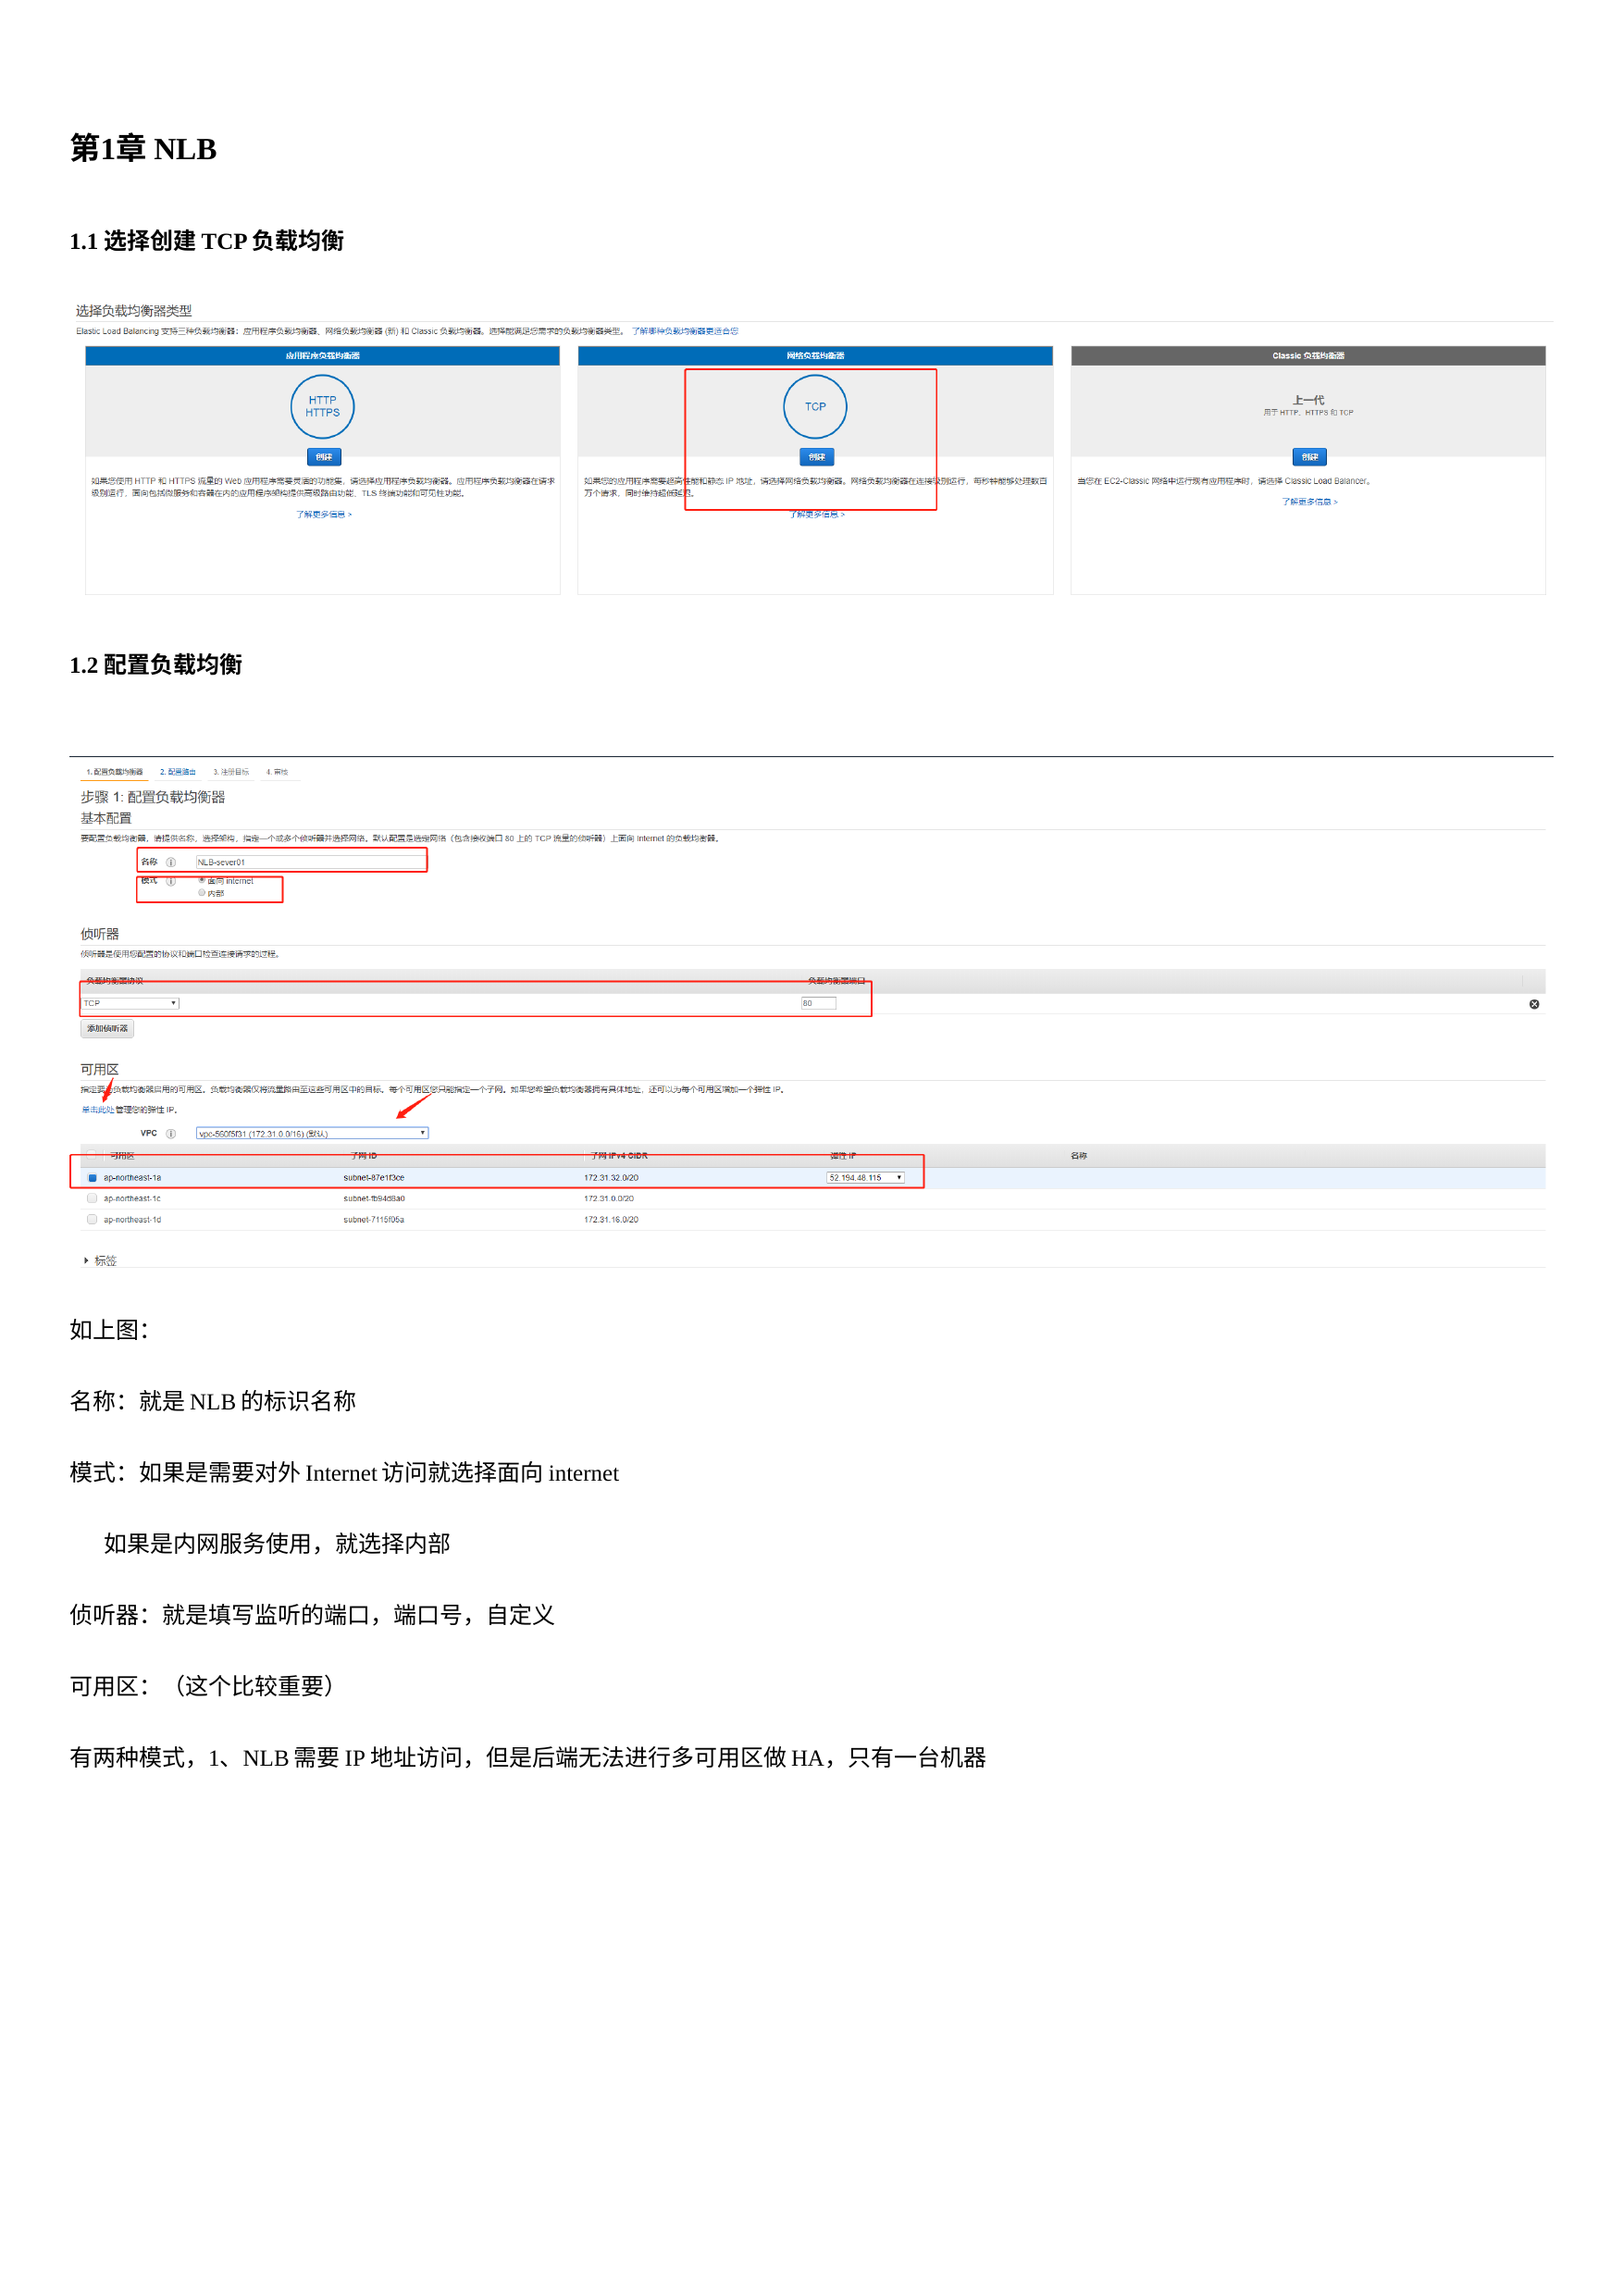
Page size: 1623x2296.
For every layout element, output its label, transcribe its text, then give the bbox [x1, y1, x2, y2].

text 侦听器：就是填写监听的端口，端口号，自定义 [69, 1582, 1554, 1645]
subtitle 选择创建TCP负载均衡 [69, 208, 1554, 271]
text 模式：如果是需要对外Internet访问就选择面向internet [69, 1440, 1554, 1503]
text 可用区：（这个比较重要） [69, 1654, 1554, 1717]
picture [69, 294, 1554, 595]
text 如上图： [69, 1297, 1554, 1360]
subtitle NLB [69, 115, 1554, 178]
text 如果是内网服务使用，就选择内部 [69, 1511, 1554, 1574]
picture [69, 756, 1554, 1285]
subtitle 配置负载均衡 [69, 631, 1554, 694]
text 名称：就是NLB的标识名称 [69, 1369, 1554, 1432]
text 有两种模式，1、NLB需要IP地址访问，但是后端无法进行多可用区做HA，只有一台机器 [69, 1725, 1554, 1788]
